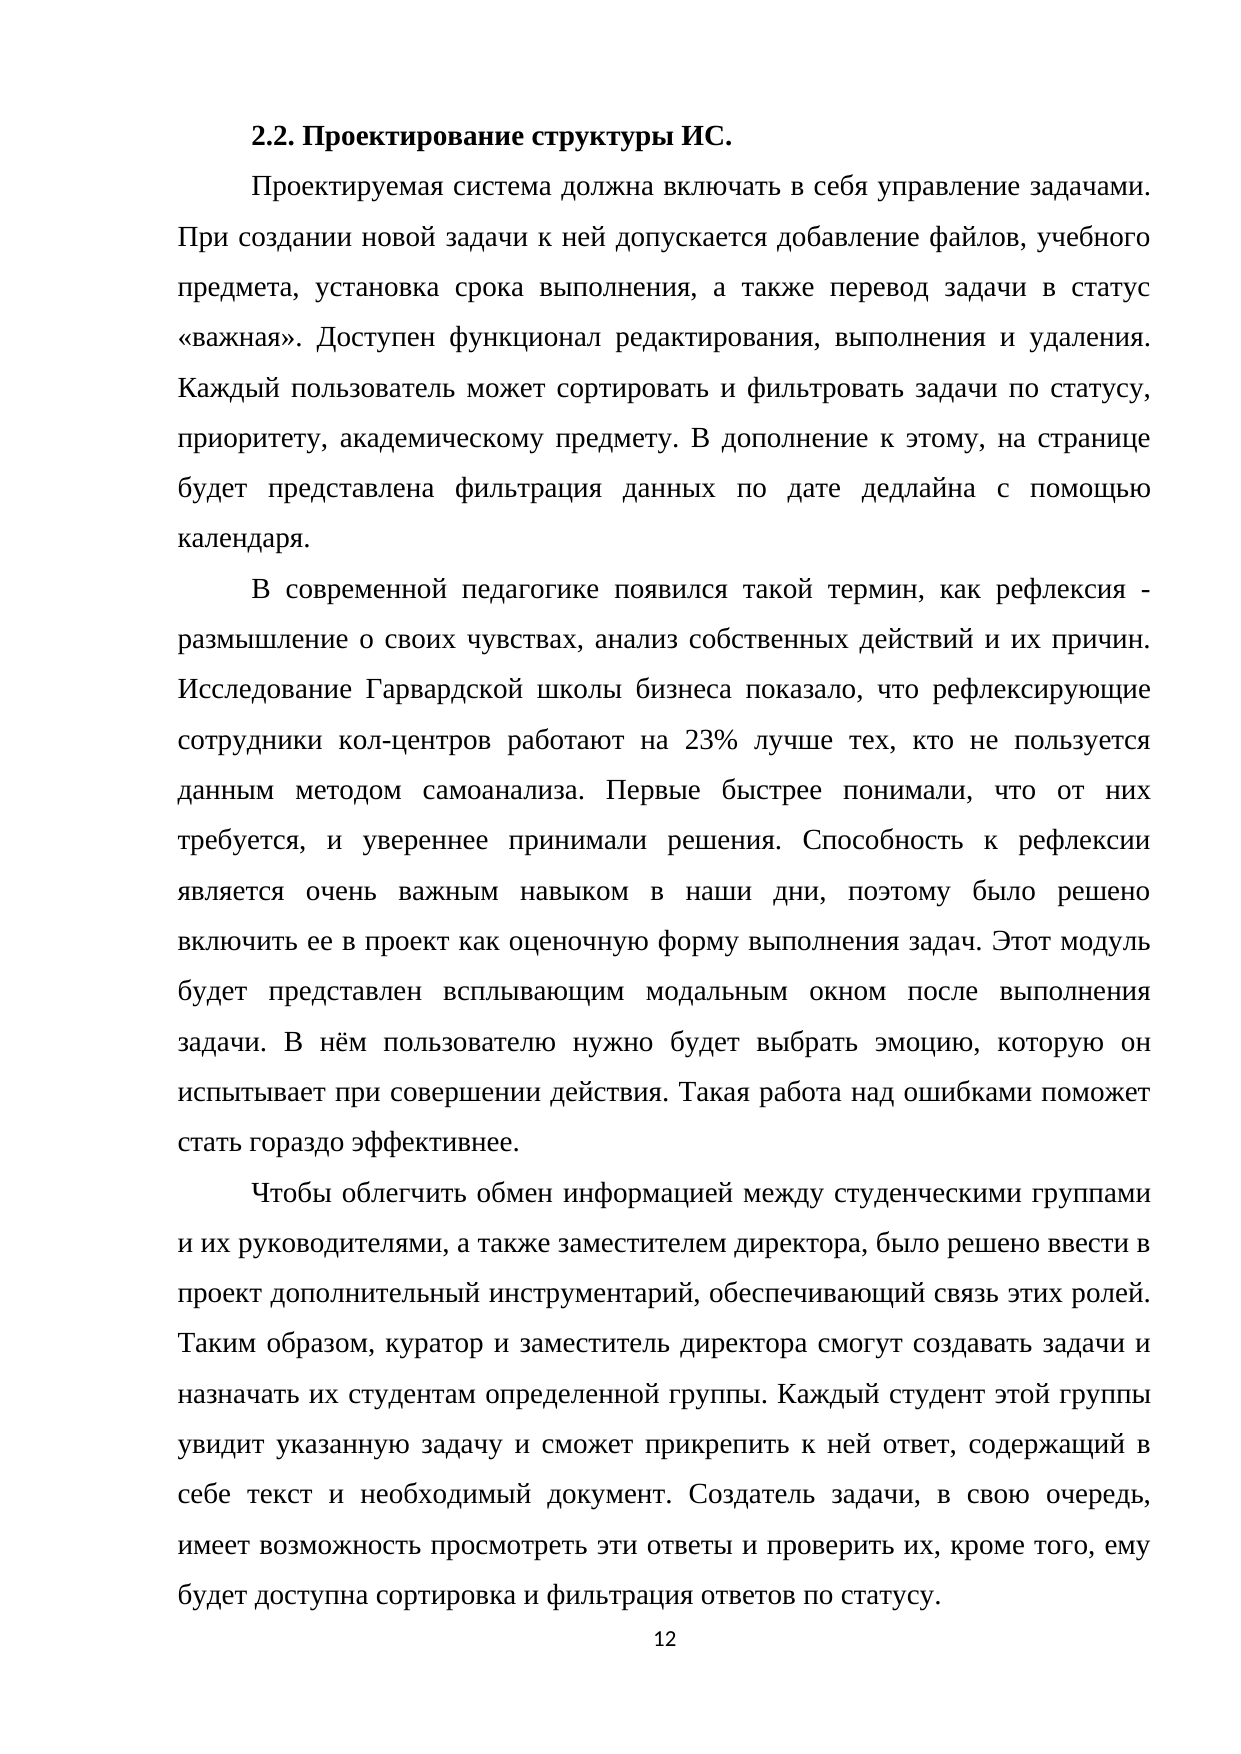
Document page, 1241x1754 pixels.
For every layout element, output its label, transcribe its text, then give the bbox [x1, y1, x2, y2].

text Чтобы облегчить обмен информацией между студенческими группами и их руководителями, а также заместителем директора, было решено ввести в проект дополнительный инструментарий, обеспечивающий связь этих ролей. Таким образом, куратор и заместитель директора смогут создавать задачи и назначать их студентам определенной группы. Каждый студент этой группы увидит указанную задачу и сможет прикрепить к ней ответ, содержащий в себе текст и необходимый документ. Создатель задачи, в свою очередь, имеет возможность просмотреть эти ответы и проверить их, кроме того, ему будет доступна сортировка и фильтрация ответов по статусу. [177, 1175, 1152, 1611]
text В современной педагогике появился такой термин, как рефлексия - размышление о своих чувствах, анализ собственных действий и их причин. Исследование Гарвардской школы бизнеса показало, что рефлексирующие сотрудники кол‑центров работают на 23% лучше тех, кто не пользуется данным методом самоанализа. Первые быстрее понимали, что от них требуется, и увереннее принимали решения. Способность к рефлексии является очень важным навыком в наши дни, поэтому было решено включить ее в проект как оценочную форму выполнения задач. Этот модуль будет представлен всплывающим модальным окном после выполнения задачи. В нём пользователю нужно будет выбрать эмоцию, которую он испытывает при совершении действия. Такая работа над ошибками поможет стать гораздо эффективнее. [177, 571, 1152, 1158]
text Проектируемая система должна включать в себя управление задачами. При создании новой задачи к ней допускается добавление файлов, учебного предмета, установка срока выполнения, а также перевод задачи в статус «важная». Доступен функционал редактирования, выполнения и удаления. Каждый пользователь может сортировать и фильтровать задачи по статусу, приоритету, академическому предмету. В дополнение к этому, на странице будет представлена фильтрация данных по дате дедлайна с помощью календаря. [177, 168, 1152, 554]
text 2.2. Проектирование структуры ИС. [251, 118, 1152, 152]
